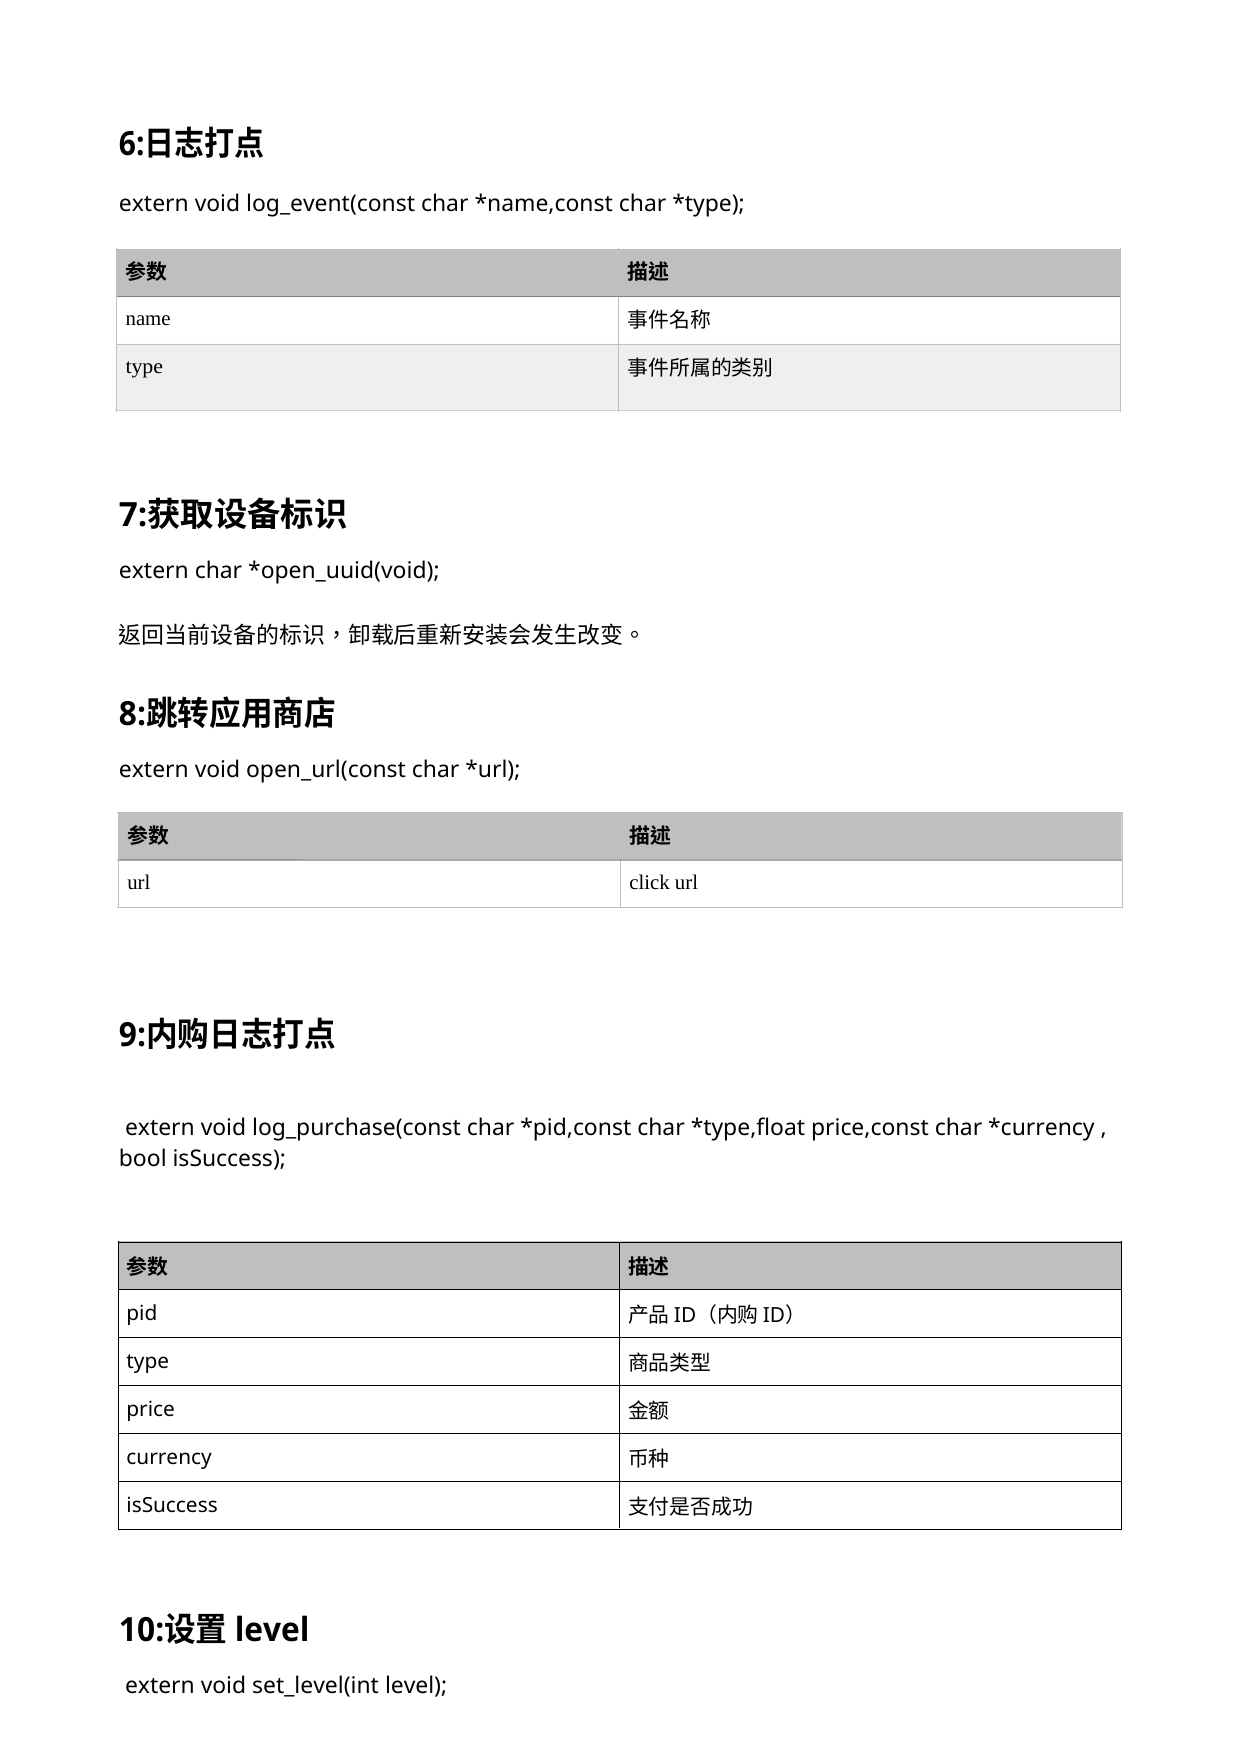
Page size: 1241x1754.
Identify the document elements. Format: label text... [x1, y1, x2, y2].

subtitle 10:设置 level [119, 1603, 1134, 1651]
table_cell 商品类型 [620, 1338, 1121, 1385]
table_header 参数 [119, 1243, 619, 1289]
text extern void open_url(const char *url); [119, 753, 1134, 784]
text extern void log_purchase(const char *pid,const char *type,float price,const char *currency , bool isSuccess); [119, 1111, 1134, 1173]
table_cell isSuccess [119, 1482, 619, 1528]
table_cell 支付是否成功 [620, 1482, 1121, 1528]
table_header 描述 [620, 1243, 1121, 1289]
table_cell 币种 [620, 1434, 1121, 1481]
text extern void set_level(int level); [119, 1669, 1134, 1700]
table_cell price [119, 1386, 619, 1433]
text extern char *open_uuid(void); [119, 554, 1134, 586]
table_cell pid [119, 1290, 619, 1337]
subtitle 6:日志打点 [119, 108, 1134, 167]
text 返回当前设备的标识，卸载后重新安装会发生改变。 [119, 619, 1134, 650]
subtitle 7:获取设备标识 [119, 491, 1134, 537]
text extern void log_event(const char *name,const char *type); [119, 187, 1134, 218]
subtitle 9:内购日志打点 [119, 1011, 1134, 1056]
table_cell 产品ID（内购ID） [620, 1290, 1121, 1337]
table_cell currency [119, 1434, 619, 1481]
table_cell type [119, 1338, 619, 1385]
table_cell 金额 [620, 1386, 1121, 1433]
subtitle 8:跳转应用商店 [119, 689, 1134, 735]
